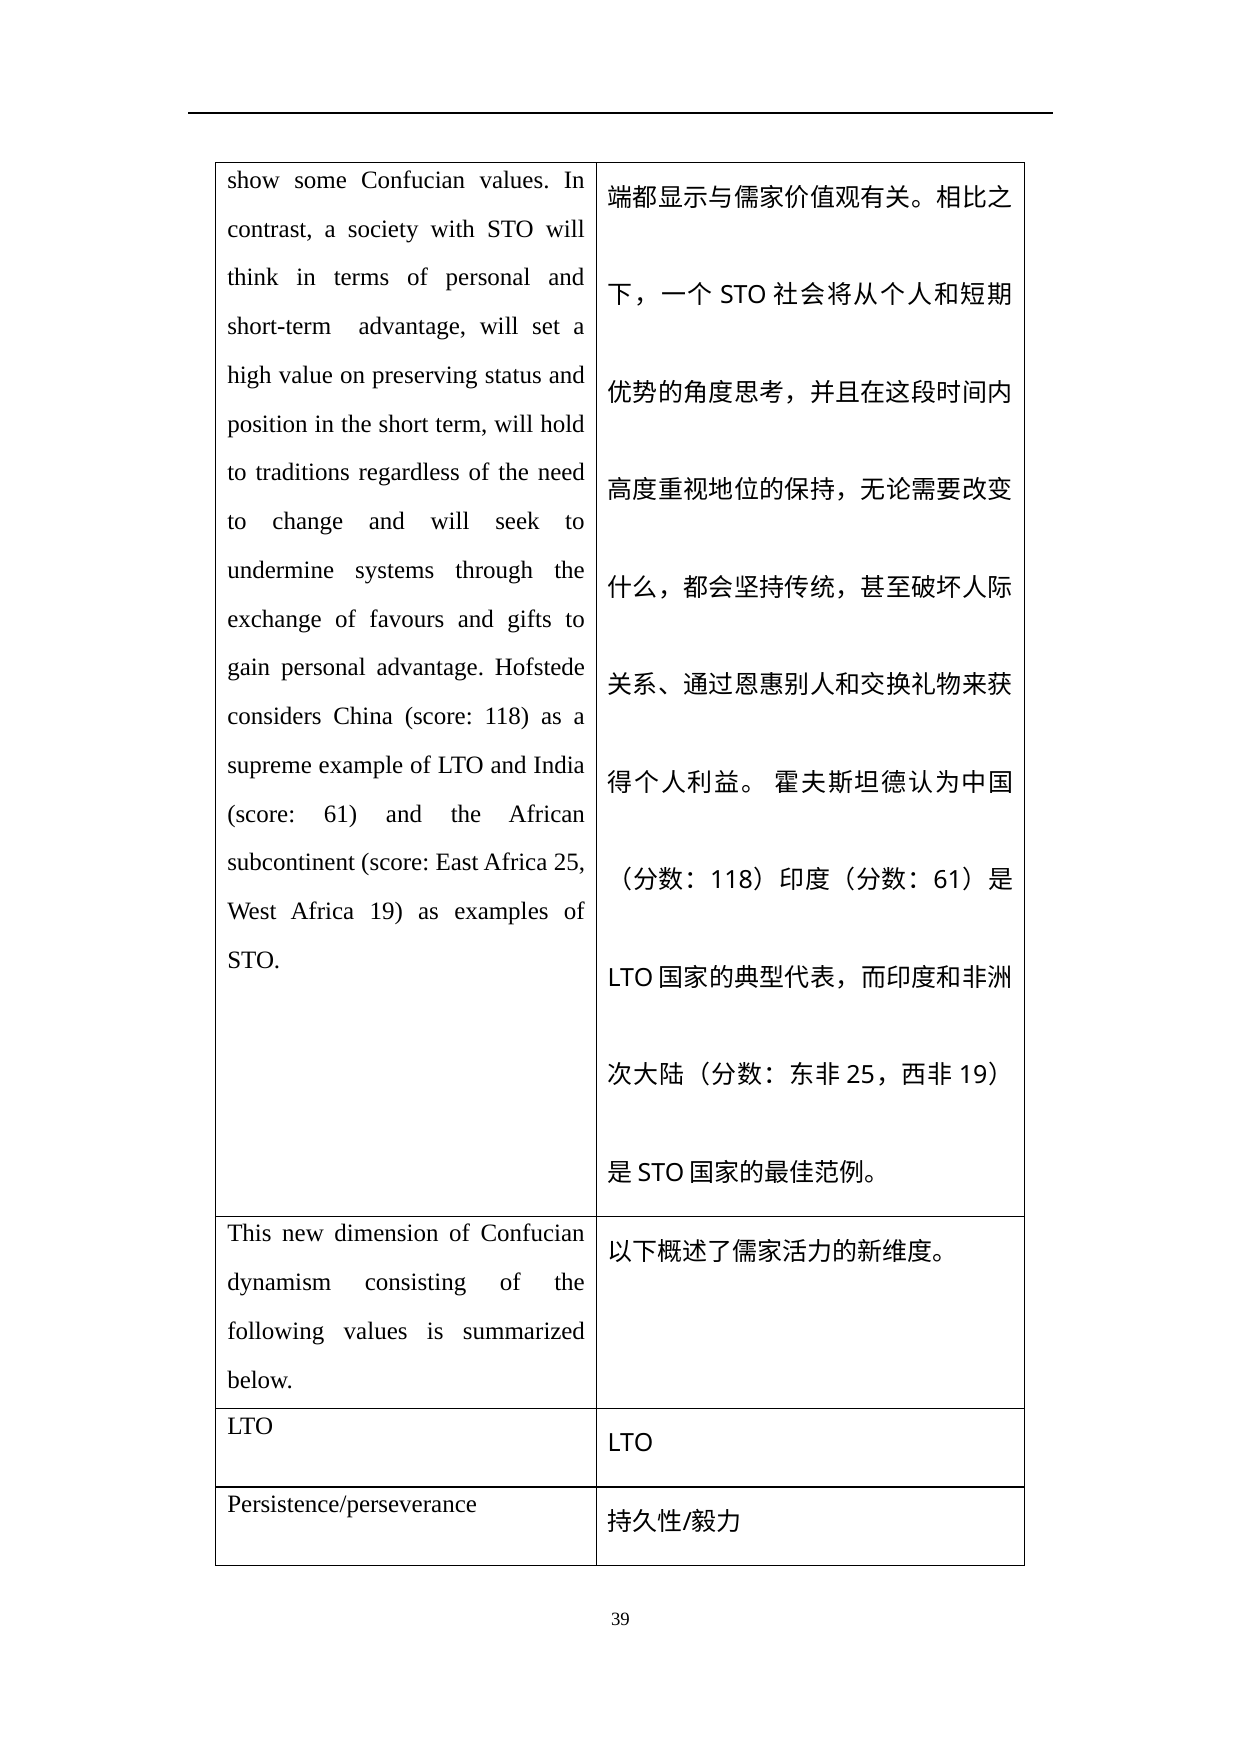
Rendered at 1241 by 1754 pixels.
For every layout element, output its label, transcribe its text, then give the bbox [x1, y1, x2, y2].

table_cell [597, 163, 1024, 1216]
table_cell LTO [597, 1409, 1024, 1486]
table_cell Persistence/perseverance [216, 1488, 596, 1565]
table_cell LTO [216, 1409, 596, 1486]
table_cell 以下概述了儒家活力的新维度。 [597, 1217, 1024, 1408]
table_cell 持久性/毅力 [597, 1488, 1024, 1565]
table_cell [216, 163, 596, 1216]
table_cell This new dimension of Confucian dynamism consisting of the following values is summarized below. [216, 1217, 596, 1408]
